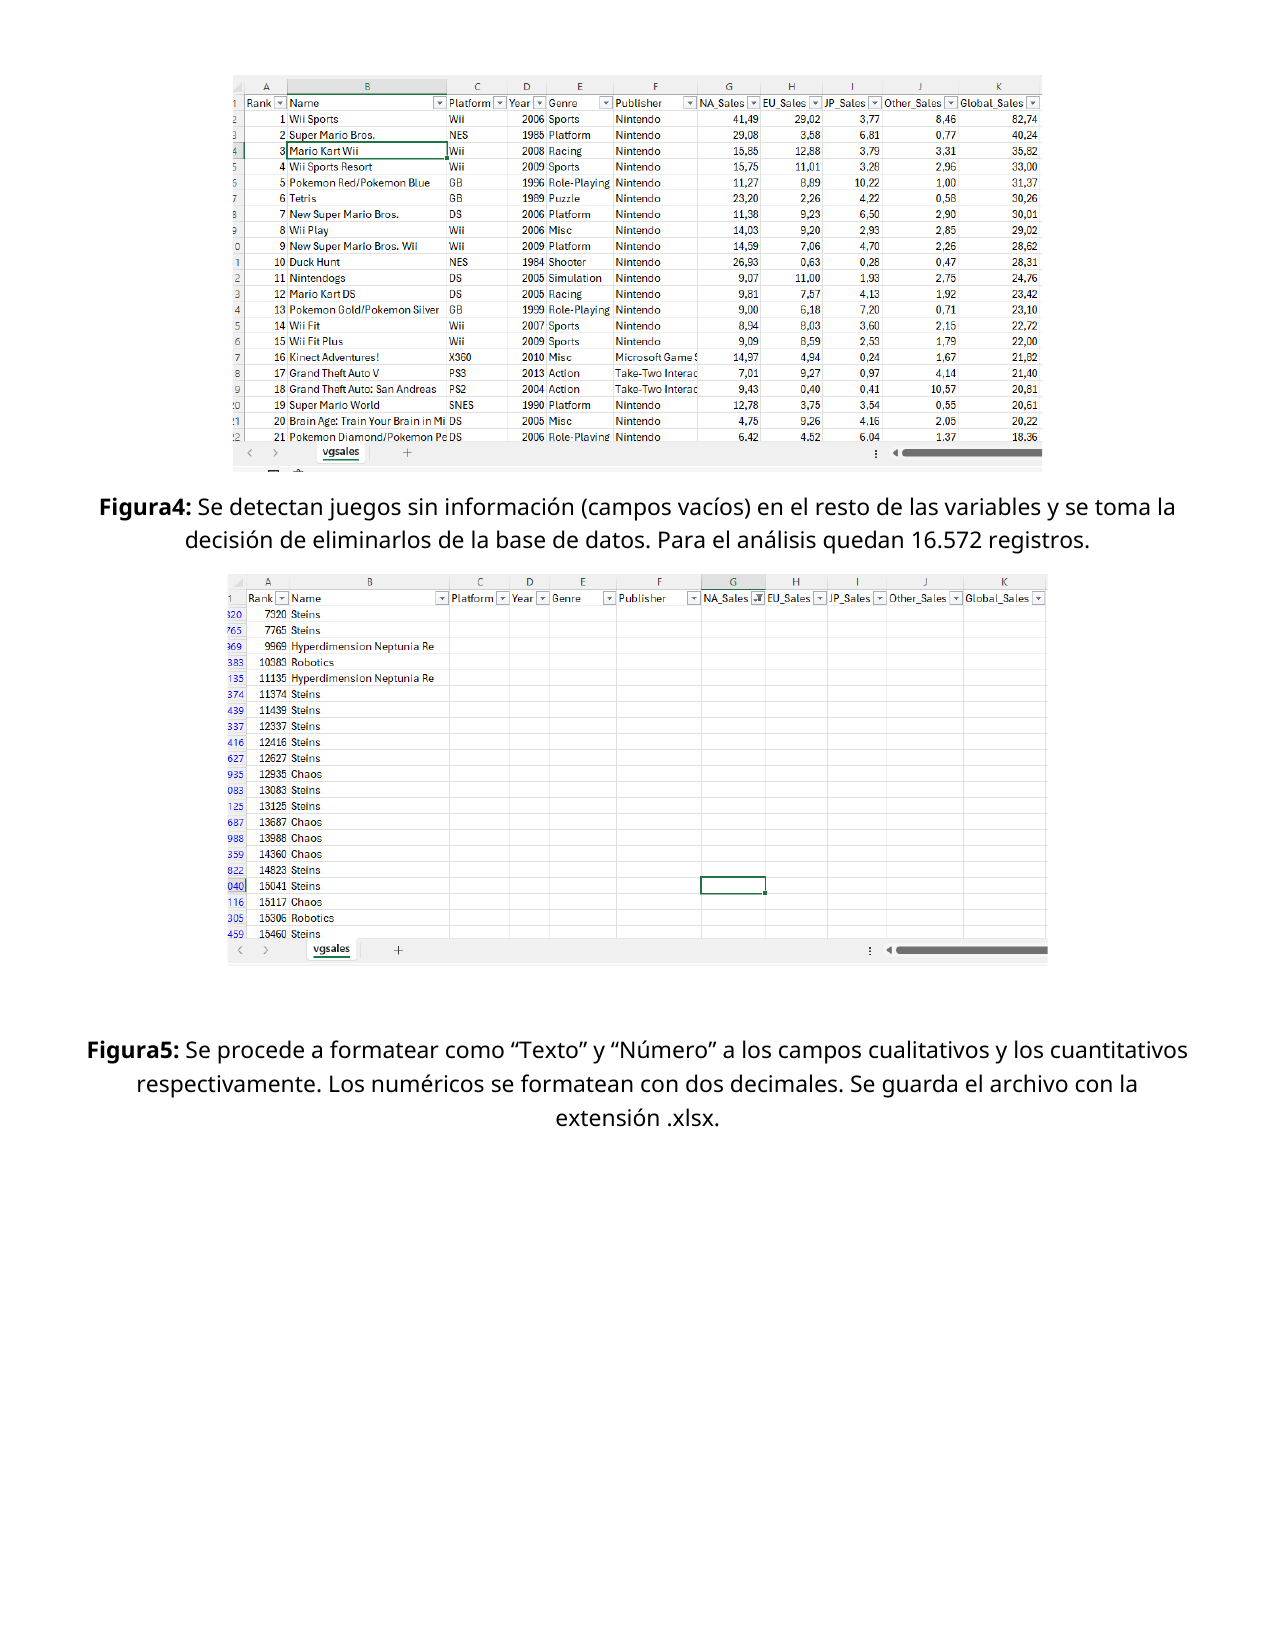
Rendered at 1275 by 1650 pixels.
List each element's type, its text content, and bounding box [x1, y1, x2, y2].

picture [227, 574, 1048, 966]
text Figura5: Se procede a formatear como “Texto” y “Número” a los campos cualitativos y los cuantitativos respectivamente. Los numéricos se formatean con dos decimales. Se guarda el archivo con la extensión .xlsx. [75, 1034, 1200, 1133]
picture [232, 75, 1043, 472]
